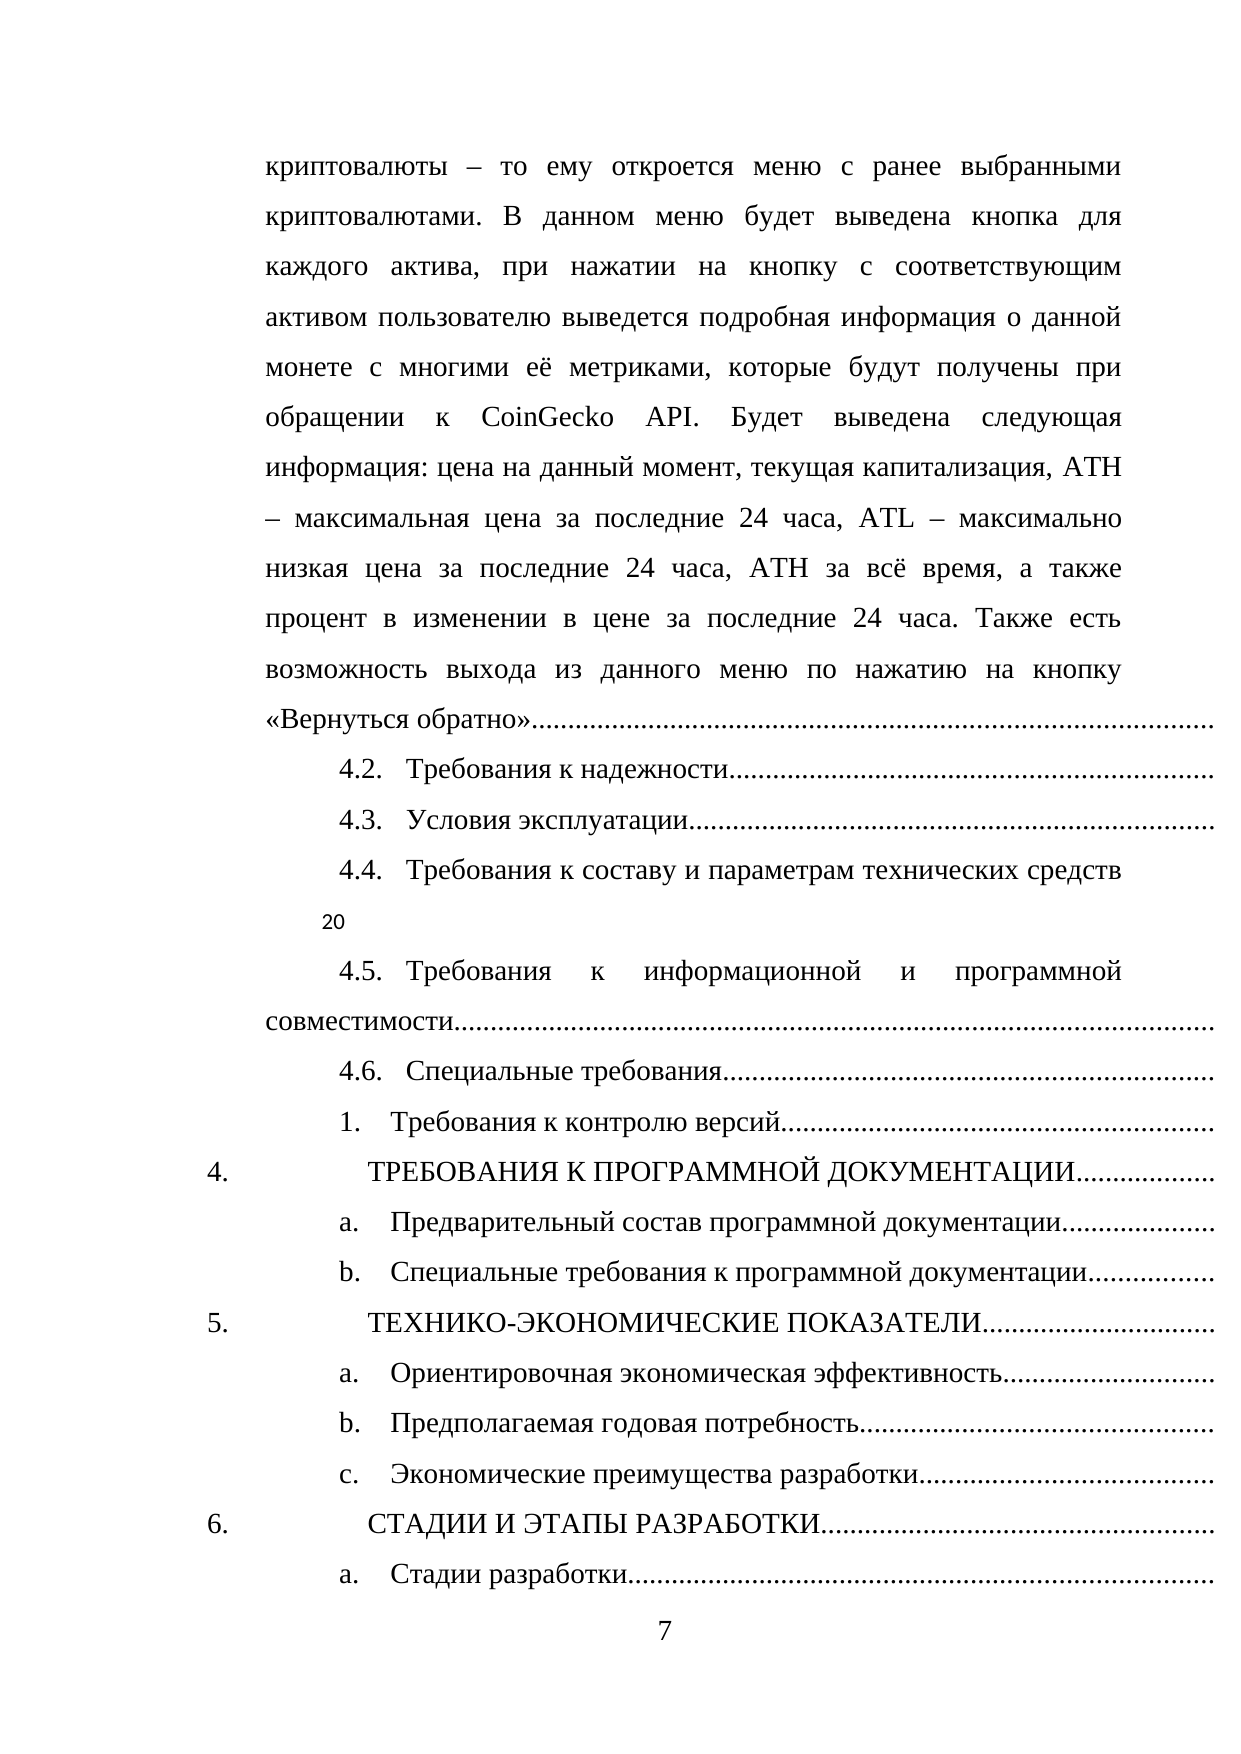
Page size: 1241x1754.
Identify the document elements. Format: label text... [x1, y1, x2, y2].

text a. Ориентировочная экономическая эффективность 23 [265, 1355, 1122, 1389]
text 4.6. Специальные требования 21 [265, 1053, 1122, 1087]
text 4.2. Требования к надежности 19 [265, 751, 1122, 785]
text 4.3. Условия эксплуатации 20 [265, 802, 1122, 835]
text a. Стадии разработки 23 [265, 1556, 1122, 1590]
text c. Экономические преимущества разработки 23 [265, 1456, 1122, 1489]
text b. Специальные требования к программной документации 22 [265, 1254, 1122, 1288]
text 6. СТАДИИ И ЭТАПЫ РАЗРАБОТКИ 23 [207, 1506, 1122, 1540]
text a. Предварительный состав программной документации 21 [265, 1204, 1122, 1238]
text 4. ТРЕБОВАНИЯ К ПРОГРАММНОЙ ДОКУМЕНТАЦИИ 21 [207, 1154, 1122, 1187]
text 5. ТЕХНИКО-ЭКОНОМИЧЕСКИЕ ПОКАЗАТЕЛИ 23 [207, 1305, 1122, 1338]
text 1. Требования к контролю версий 21 [265, 1104, 1122, 1137]
text 4.4. Требования к составу и параметрам технических средств 20 [265, 852, 1122, 936]
text b. Предполагаемая годовая потребность 23 [265, 1406, 1122, 1439]
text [265, 148, 1122, 735]
text 4.5. Требования к информационной и программной совместимости 20 [265, 953, 1122, 1037]
